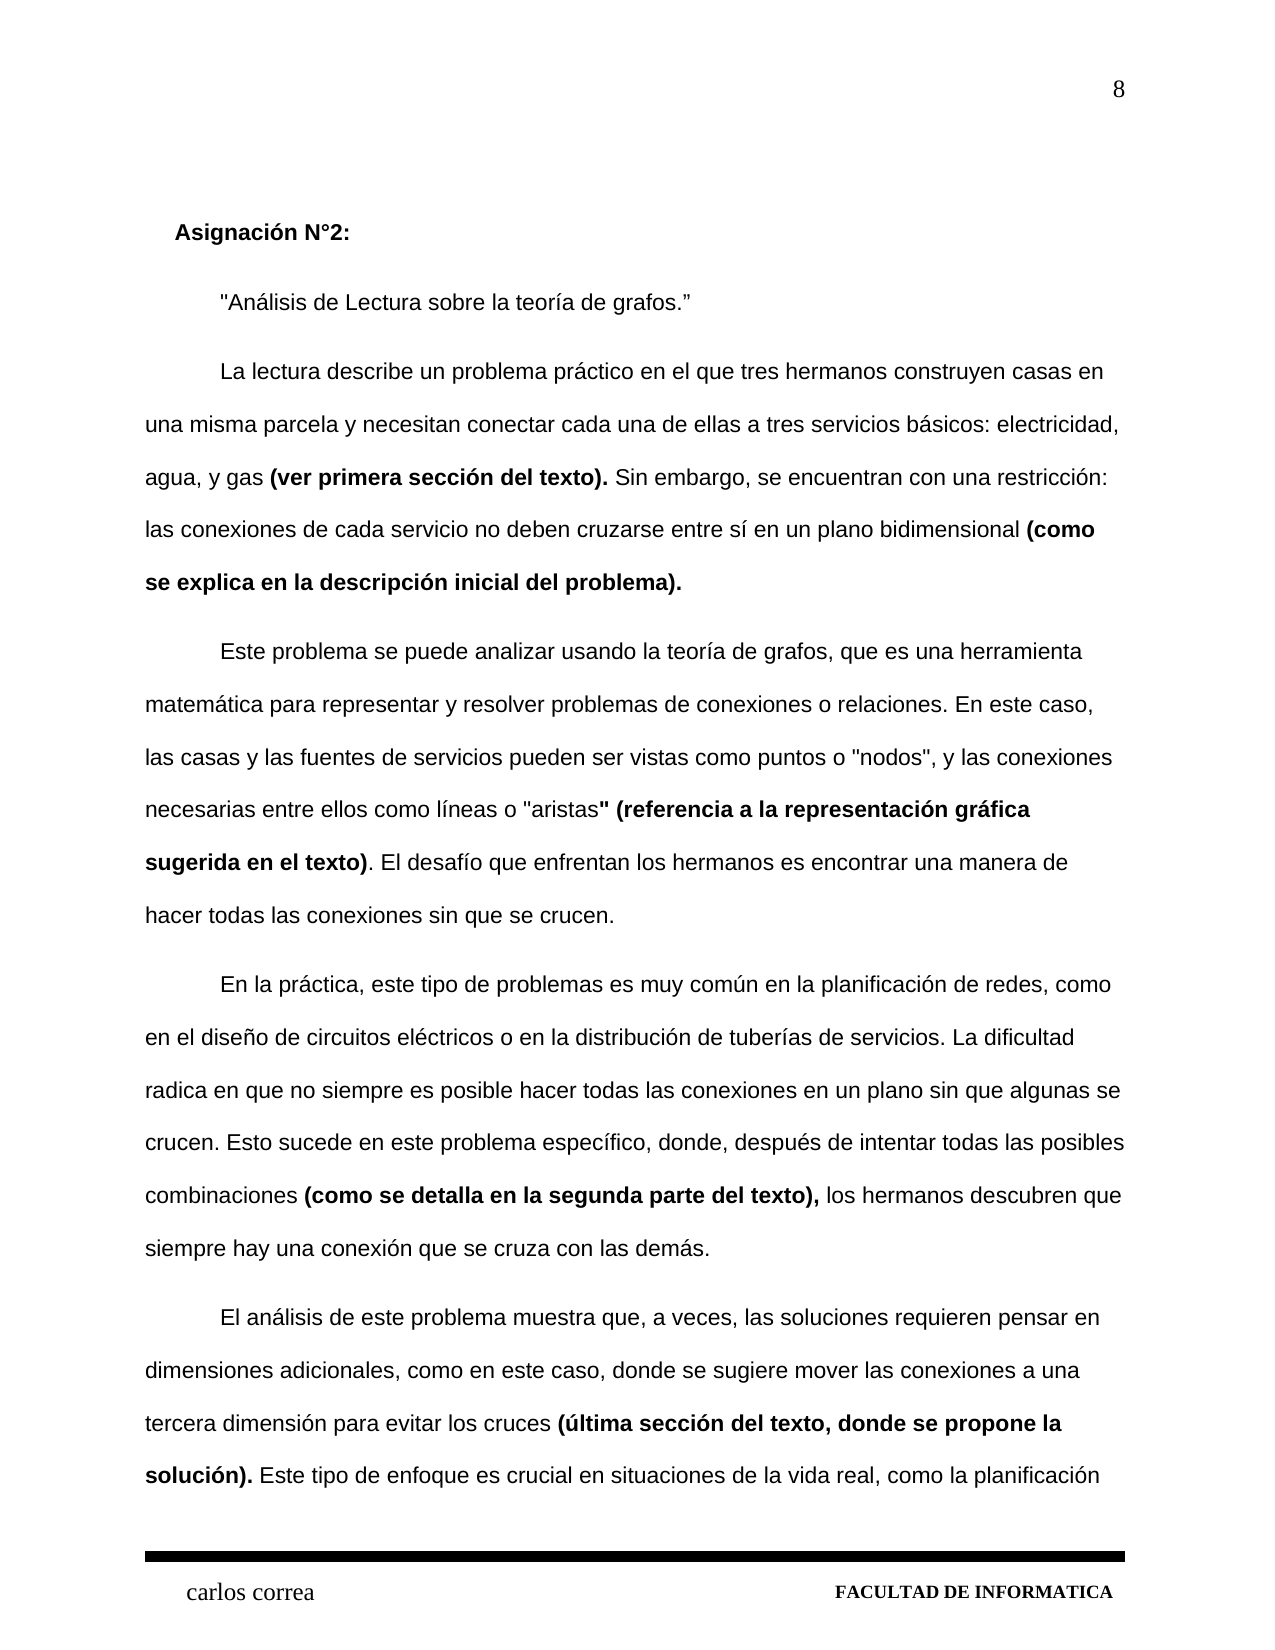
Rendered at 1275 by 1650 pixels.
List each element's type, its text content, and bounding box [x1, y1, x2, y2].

text Este problema se puede analizar usando la teoría de grafos, que es una herramienta matemática para representar y resolver problemas de conexiones o relaciones. En este caso, las casas y las fuentes de servicios pueden ser vistas como puntos o "nodos", y las conexiones necesarias entre ellos como líneas o "aristas" (referencia a la representación gráfica sugerida en el texto). El desafío que enfrentan los hermanos es encontrar una manera de hacer todas las conexiones sin que se crucen. [145, 638, 1125, 928]
text Asignación N°2: [145, 219, 1125, 246]
text La lectura describe un problema práctico en el que tres hermanos construyen casas en una misma parcela y necesitan conectar cada una de ellas a tres servicios básicos: electricidad, agua, y gas (ver primera sección del texto). Sin embargo, se encuentran con una restricción: las conexiones de cada servicio no deben cruzarse entre sí en un plano bidimensional (como se explica en la descripción inicial del problema). [145, 358, 1125, 595]
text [145, 1304, 1125, 1489]
text En la práctica, este tipo de problemas es muy común en la planificación de redes, como en el diseño de circuitos eléctricos o en la distribución de tuberías de servicios. La dificultad radica en que no siempre es posible hacer todas las conexiones en un plano sin que algunas se crucen. Esto sucede en este problema específico, donde, después de intentar todas las posibles combinaciones (como se detalla en la segunda parte del texto), los hermanos descubren que siempre hay una conexión que se cruza con las demás. [145, 971, 1125, 1261]
text "Análisis de Lectura sobre la teoría de grafos.” [145, 289, 1125, 315]
